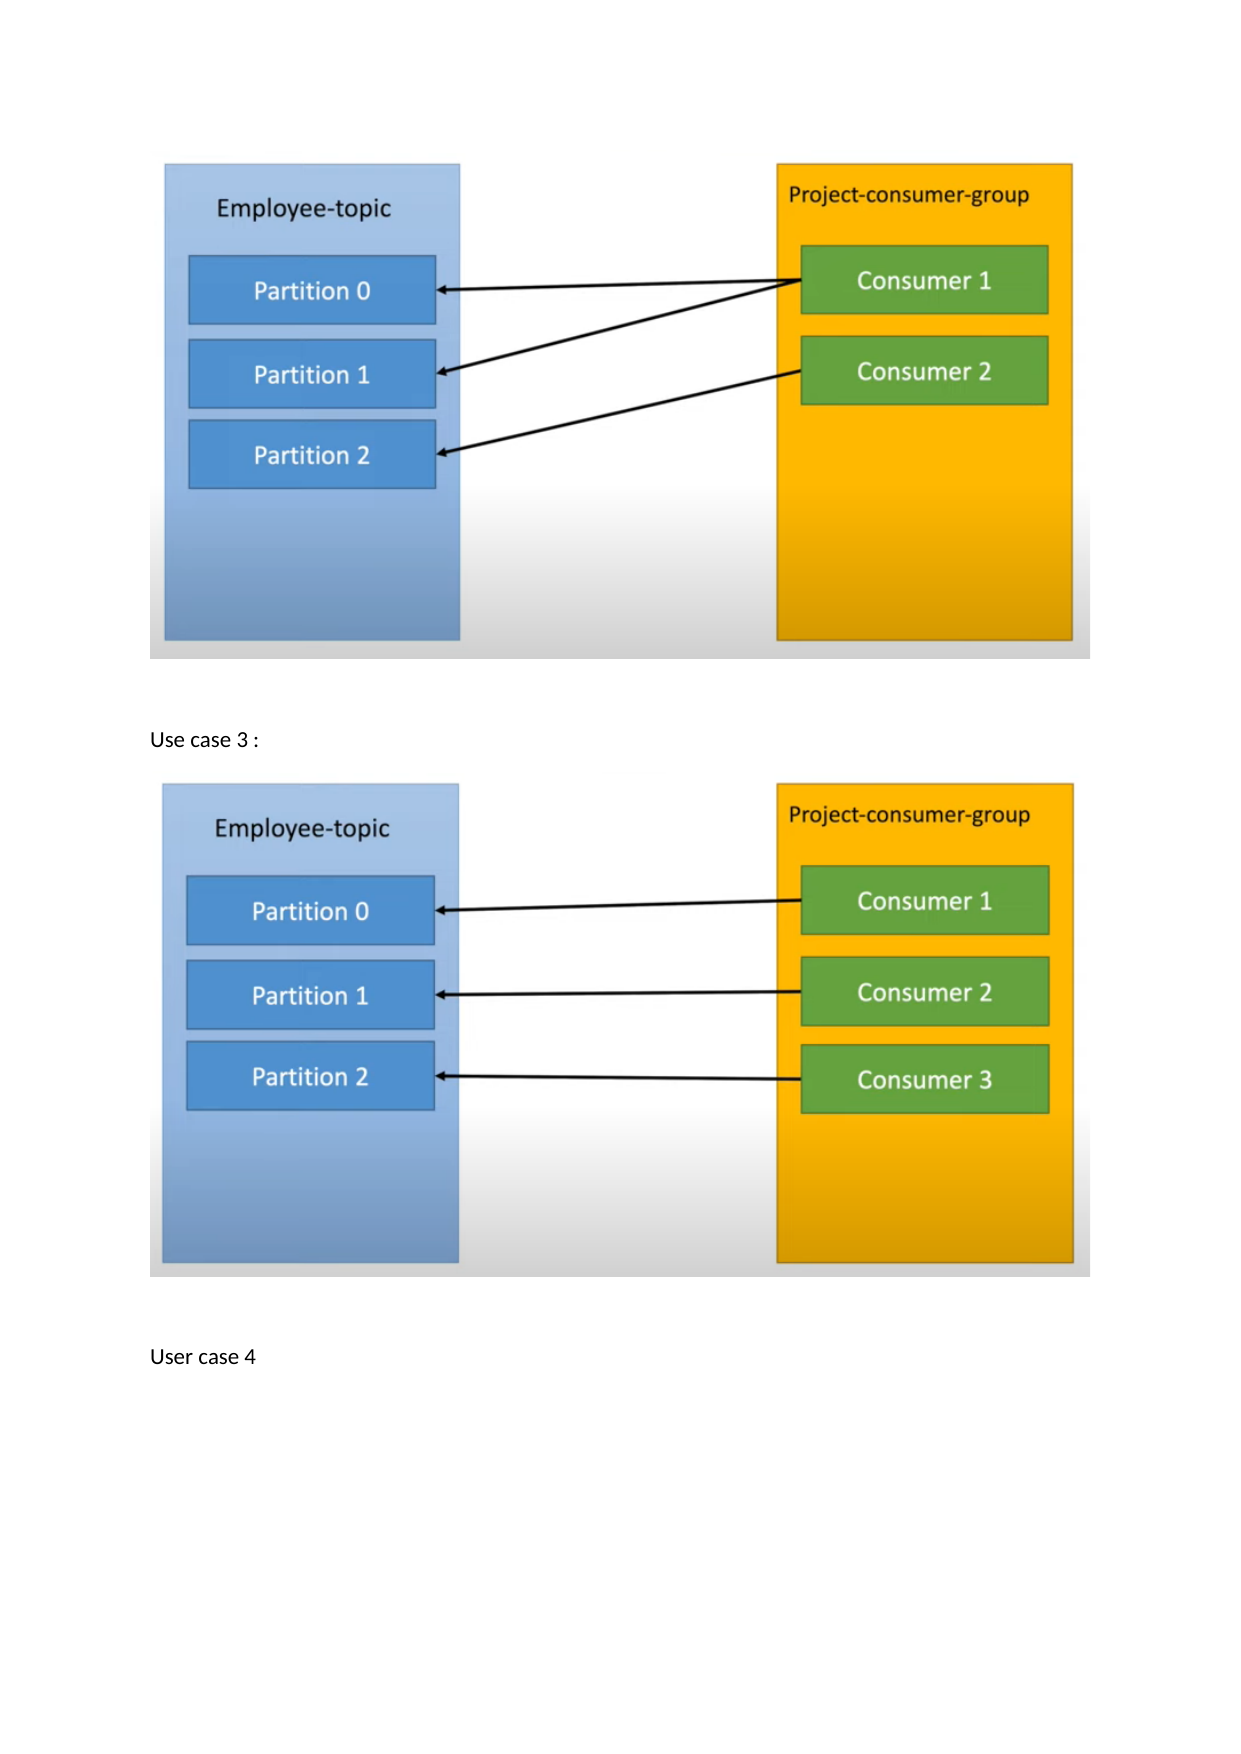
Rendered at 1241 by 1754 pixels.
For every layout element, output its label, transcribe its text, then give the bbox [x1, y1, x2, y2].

text Use case 3 : [150, 725, 1090, 753]
picture [150, 771, 1091, 1277]
text User case 4 [150, 1342, 1090, 1370]
picture [150, 150, 1091, 659]
